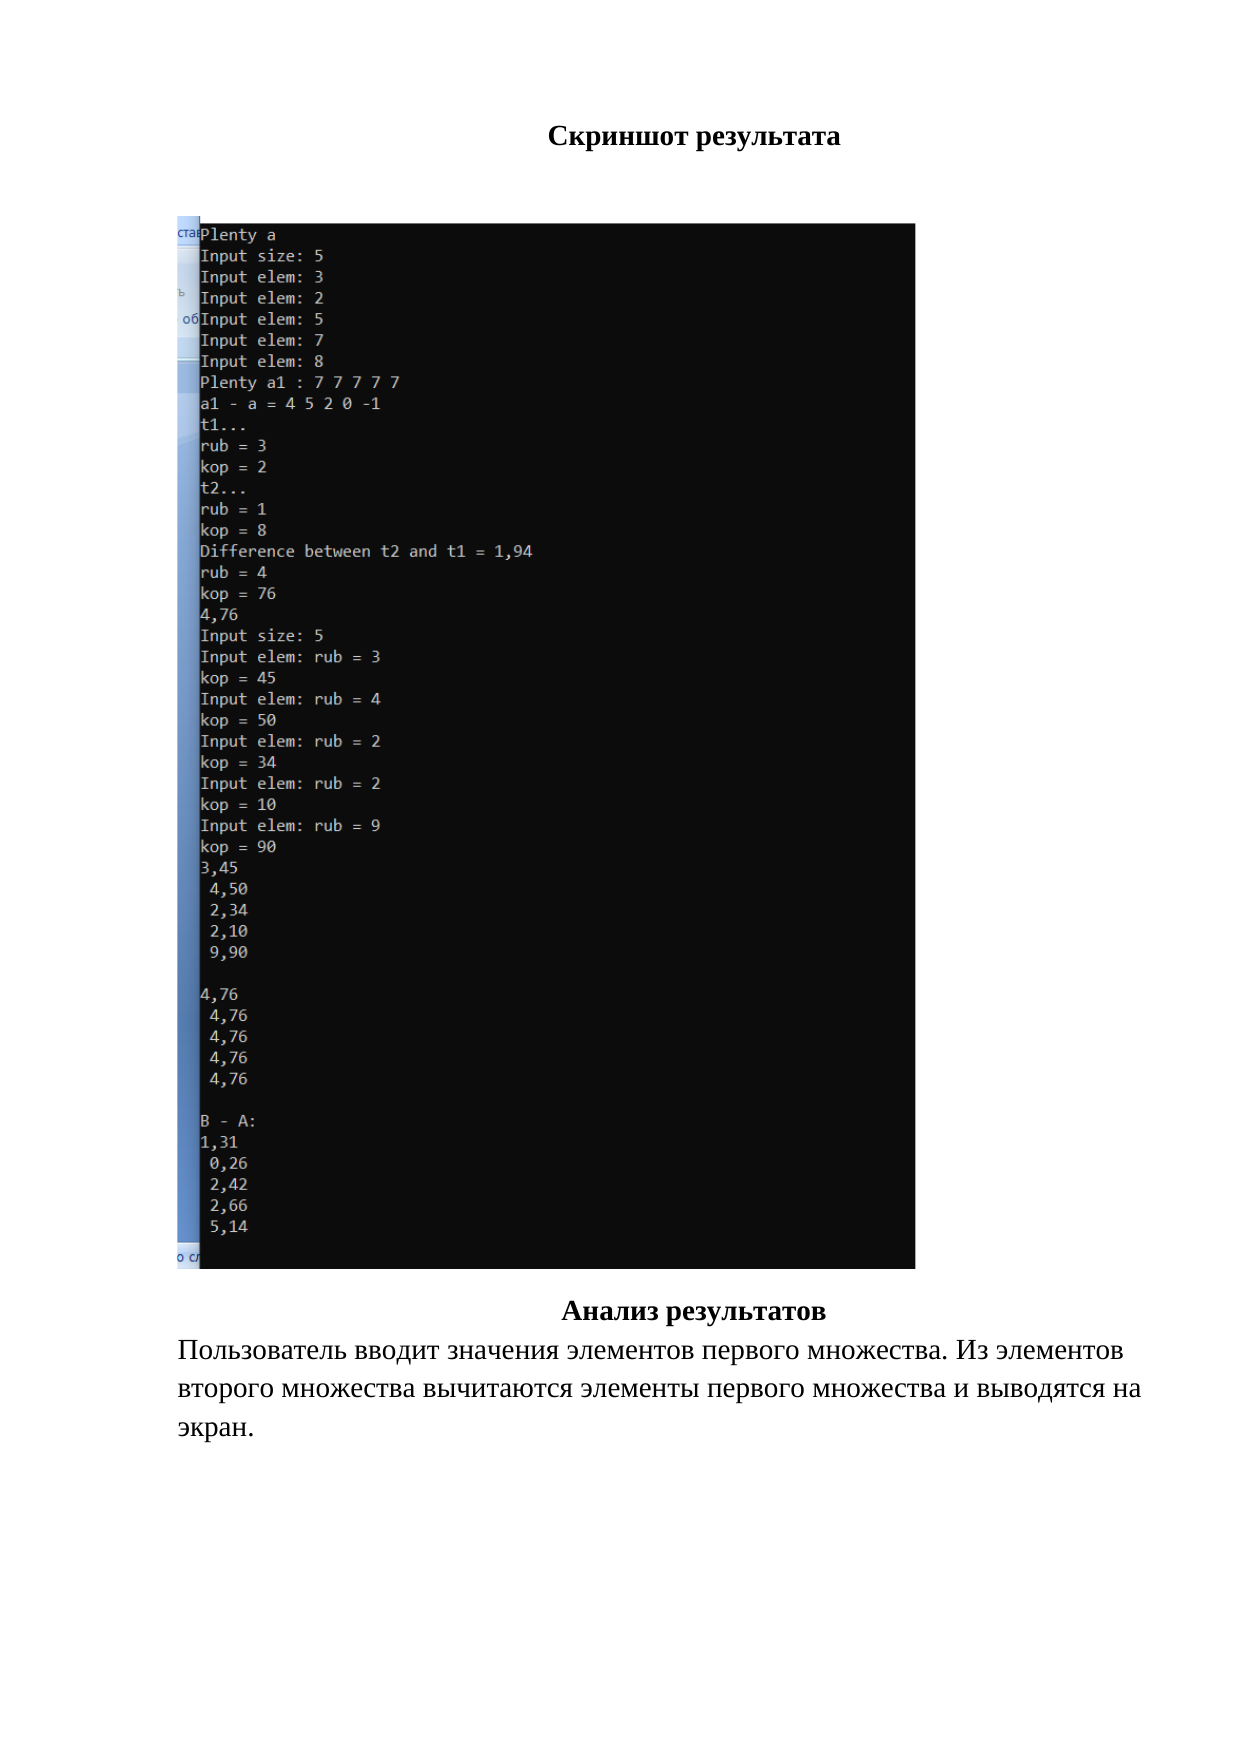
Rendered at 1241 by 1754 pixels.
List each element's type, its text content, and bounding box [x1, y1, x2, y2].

text Пользователь вводит значения элементов первого множества. Из элементов второго множества вычитаются элементы первого множества и выводятся на экран. [177, 1332, 1152, 1443]
text Скриншот результата [177, 118, 1152, 152]
text Анализ результатов [177, 1293, 1152, 1327]
picture [177, 216, 916, 1269]
